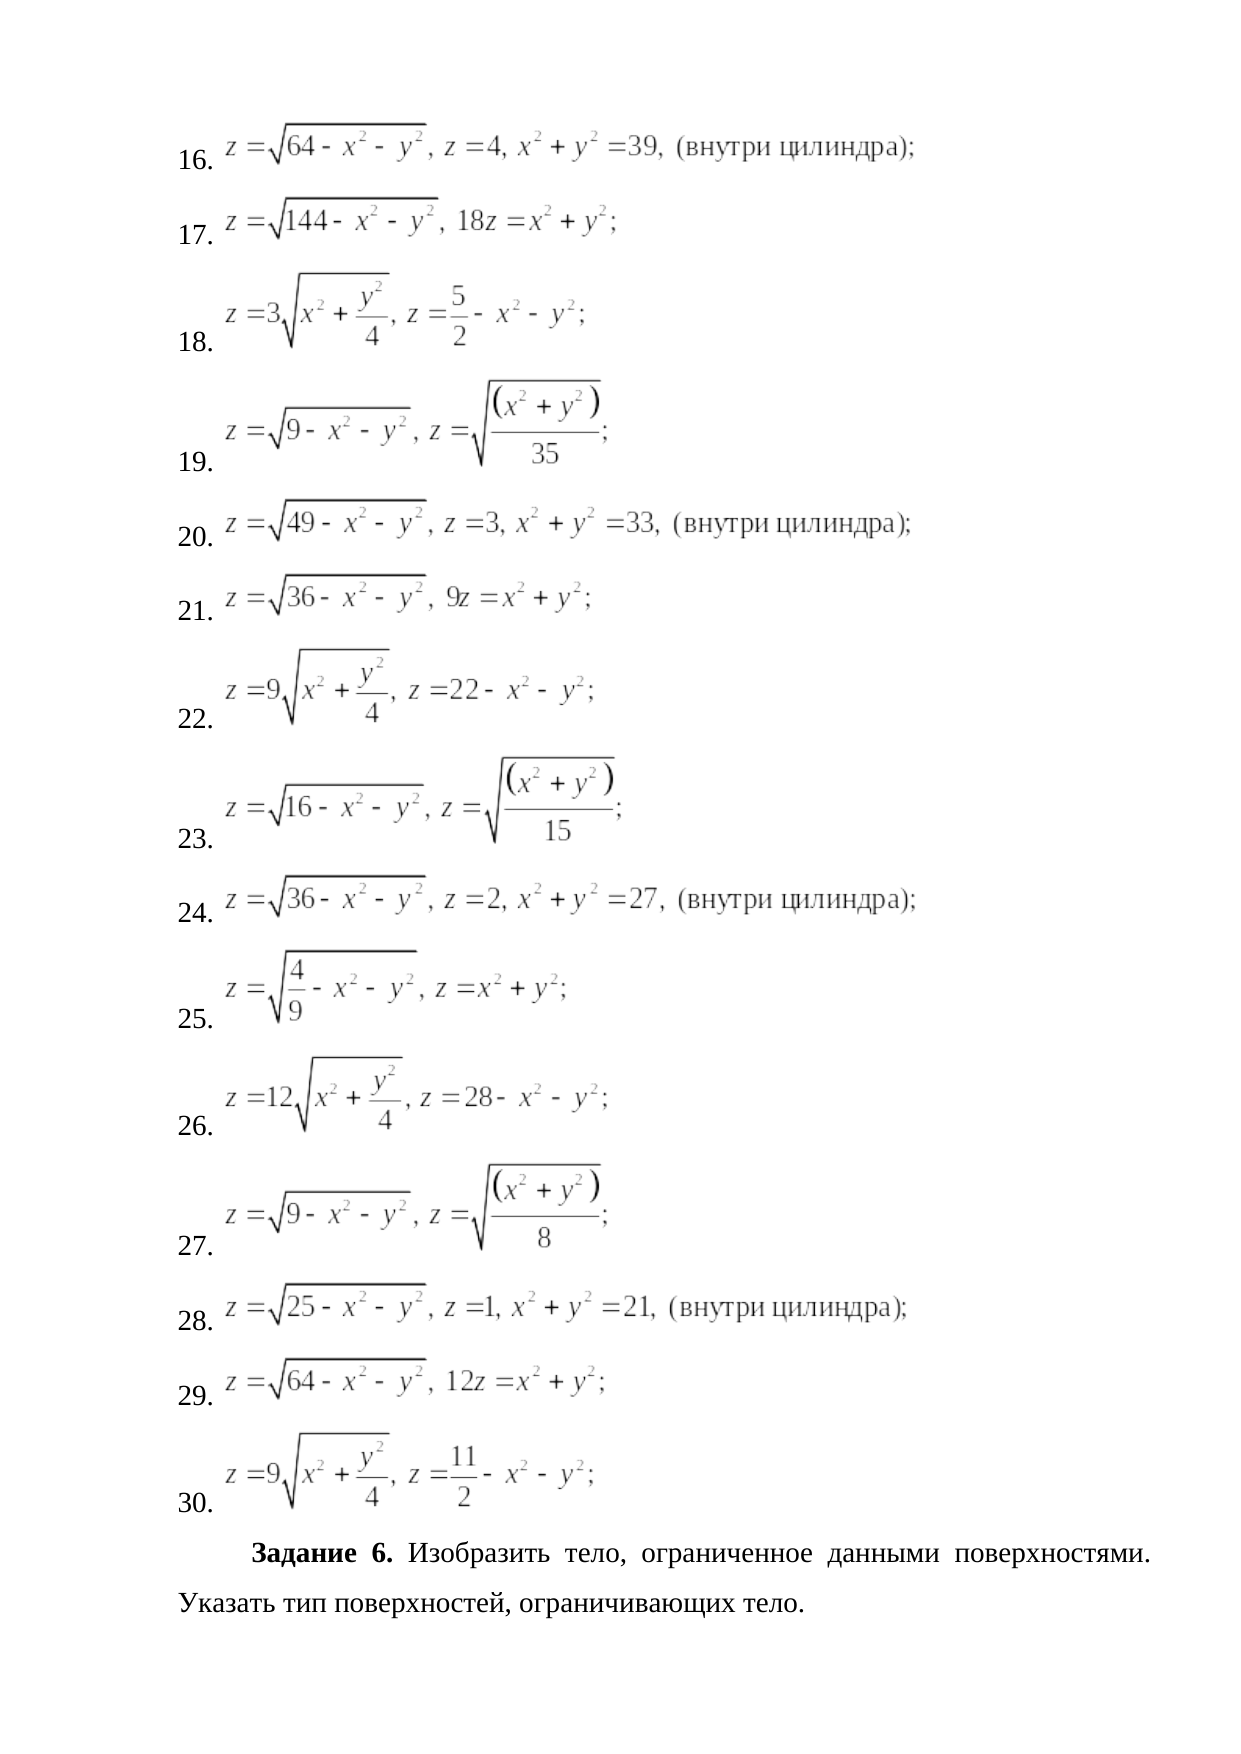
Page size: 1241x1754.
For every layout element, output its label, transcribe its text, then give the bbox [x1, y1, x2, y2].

text 24. [177, 871, 1152, 929]
text 20. [177, 494, 1152, 552]
text 29. [177, 1353, 1152, 1411]
text 27. [177, 1159, 1152, 1262]
text 26. [177, 1051, 1152, 1142]
text 25. [177, 946, 1152, 1035]
text 18. [177, 267, 1152, 358]
text 28. [177, 1279, 1152, 1337]
text 16. [177, 118, 1152, 176]
text 19. [177, 375, 1152, 478]
text 23. [177, 751, 1152, 854]
text 21. [177, 569, 1152, 627]
text 22. [177, 644, 1152, 734]
text Задание 6. Изобразить тело, ограниченное данными поверхностями. Указать тип поверхностей, ограничивающих тело. [177, 1535, 1152, 1619]
text 17. [177, 193, 1152, 251]
text 30. [177, 1428, 1152, 1518]
